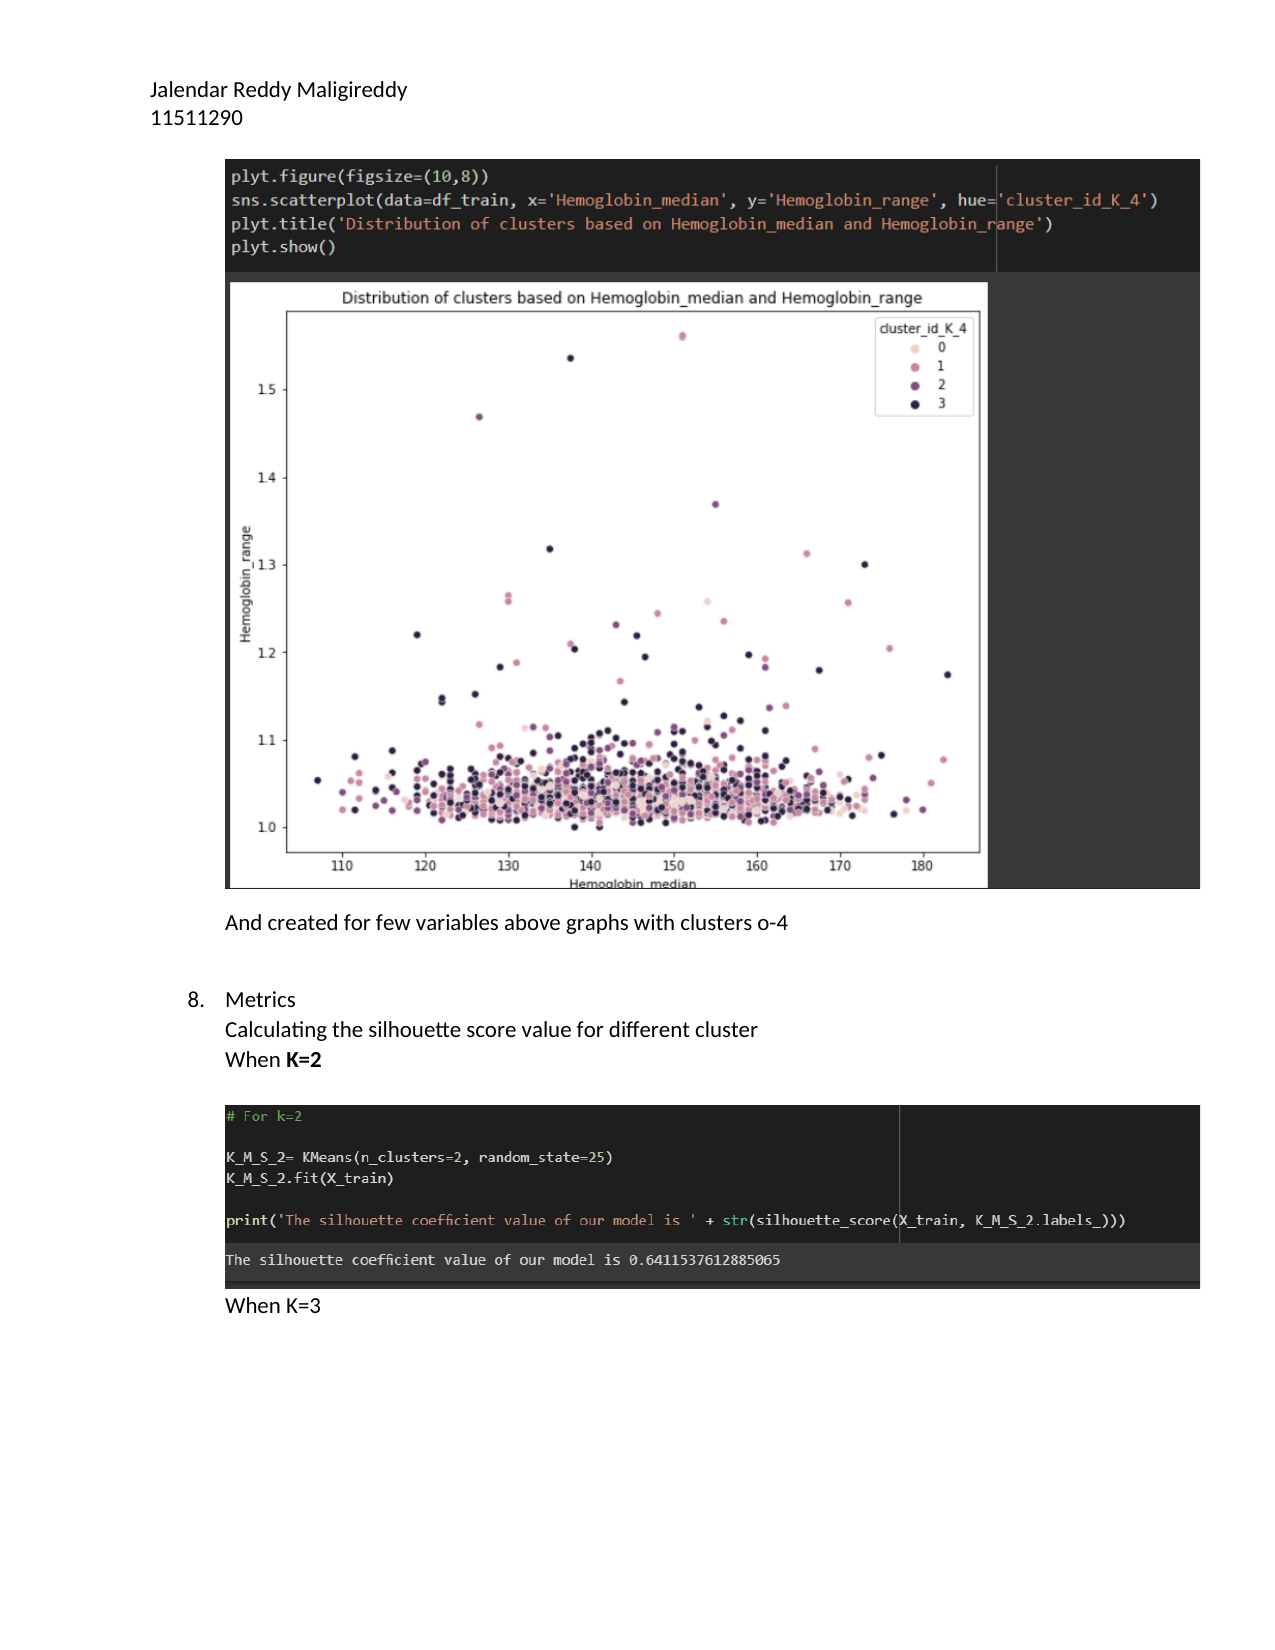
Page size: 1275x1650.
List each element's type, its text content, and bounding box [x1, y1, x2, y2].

picture [225, 1105, 1200, 1289]
list Metrics [187, 985, 1125, 1013]
list Calculating the silhouette score value for different cluster [225, 1015, 1125, 1043]
text And created for few variables above graphs with clusters o-4 [150, 908, 1125, 936]
list When K=3 [225, 1291, 1125, 1319]
list When K=2 [225, 1045, 1125, 1073]
picture [225, 159, 1200, 889]
